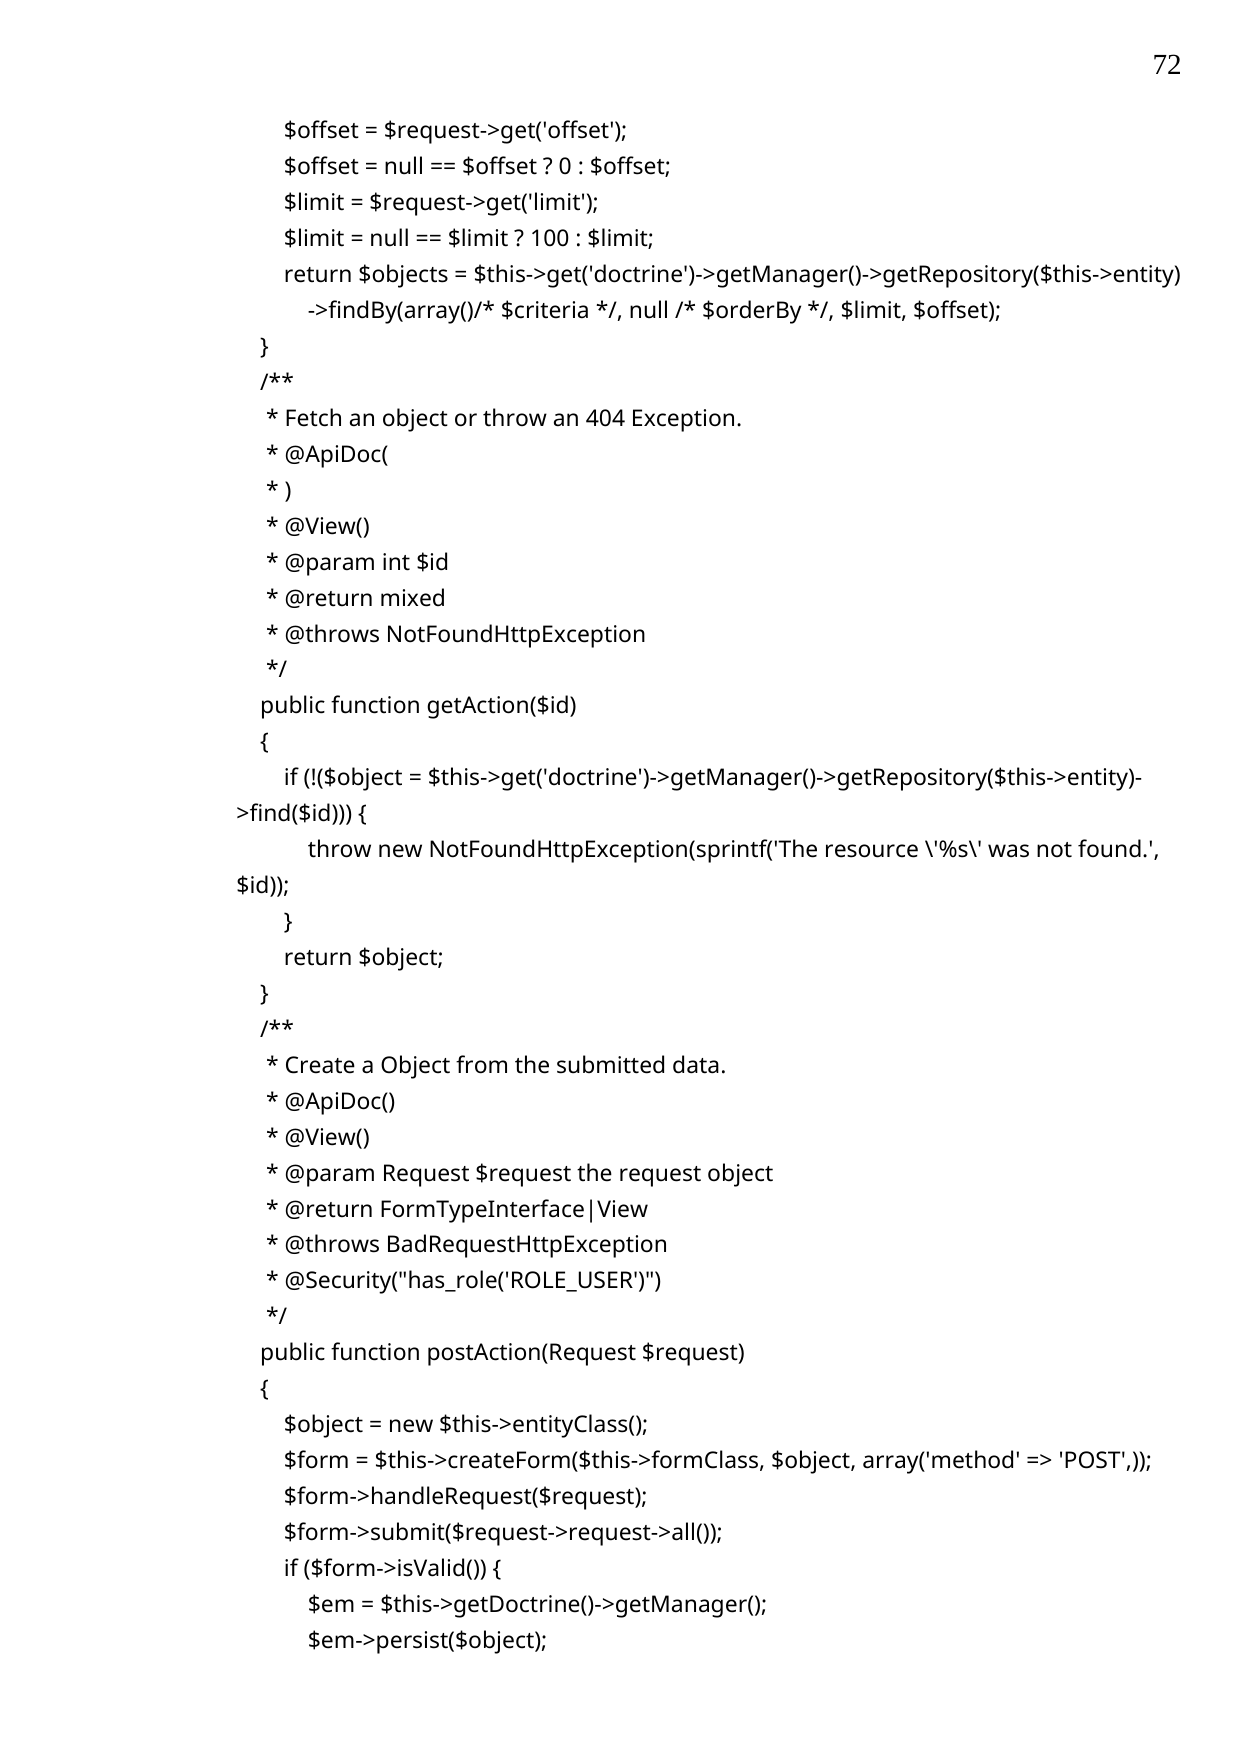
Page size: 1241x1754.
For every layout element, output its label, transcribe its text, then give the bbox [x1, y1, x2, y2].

text $limit = null == $limit ? 100 : $limit; [236, 222, 1181, 253]
text * @return mixed [236, 582, 1181, 613]
text * @ApiDoc( [236, 438, 1181, 469]
text */ [236, 653, 1181, 685]
text return $object; [236, 941, 1181, 972]
text * Create a Object from the submitted data. [236, 1049, 1181, 1080]
text * @View() [236, 1121, 1181, 1152]
text * Fetch an object or throw an 404 Exception. [236, 402, 1181, 433]
text public function getAction($id) [236, 689, 1181, 721]
text * @return FormTypeInterface|View [236, 1192, 1181, 1224]
text * @ApiDoc() [236, 1085, 1181, 1116]
text $offset = $request->get('offset'); [236, 114, 1181, 146]
text { [236, 1372, 1181, 1403]
text public function postAction(Request $request) [236, 1336, 1181, 1367]
text throw new NotFoundHttpException(sprintf('The resource \'%s\' was not found.', $id)); [236, 833, 1181, 900]
text { [236, 725, 1181, 757]
text * @View() [236, 510, 1181, 541]
text * @Security("has_role('ROLE_USER')") [236, 1264, 1181, 1296]
text */ [236, 1300, 1181, 1332]
text * @throws BadRequestHttpException [236, 1228, 1181, 1260]
text /** [236, 366, 1181, 397]
text $offset = null == $offset ? 0 : $offset; [236, 150, 1181, 182]
text /** [236, 1013, 1181, 1044]
text * ) [236, 474, 1181, 505]
text $form->submit($request->request->all()); [236, 1516, 1181, 1547]
text * @param Request $request the request object [236, 1157, 1181, 1188]
text } [236, 977, 1181, 1008]
text if (!($object = $this->get('doctrine')->getManager()->getRepository($this->entity)->find($id))) { [236, 761, 1181, 828]
text if ($form->isValid()) { [236, 1552, 1181, 1583]
text * @param int $id [236, 546, 1181, 577]
text $form->handleRequest($request); [236, 1480, 1181, 1511]
text } [236, 330, 1181, 361]
text $em = $this->getDoctrine()->getManager(); [236, 1588, 1181, 1619]
text $em->persist($object); [236, 1624, 1181, 1655]
text $limit = $request->get('limit'); [236, 186, 1181, 217]
text } [236, 905, 1181, 936]
text * @throws NotFoundHttpException [236, 617, 1181, 649]
text $form = $this->createForm($this->formClass, $object, array('method' => 'POST',)); [236, 1444, 1181, 1475]
text return $objects = $this->get('doctrine')->getManager()->getRepository($this->entity) [236, 258, 1181, 289]
text $object = new $this->entityClass(); [236, 1408, 1181, 1439]
text ->findBy(array()/* $criteria */, null /* $orderBy */, $limit, $offset); [236, 294, 1181, 325]
